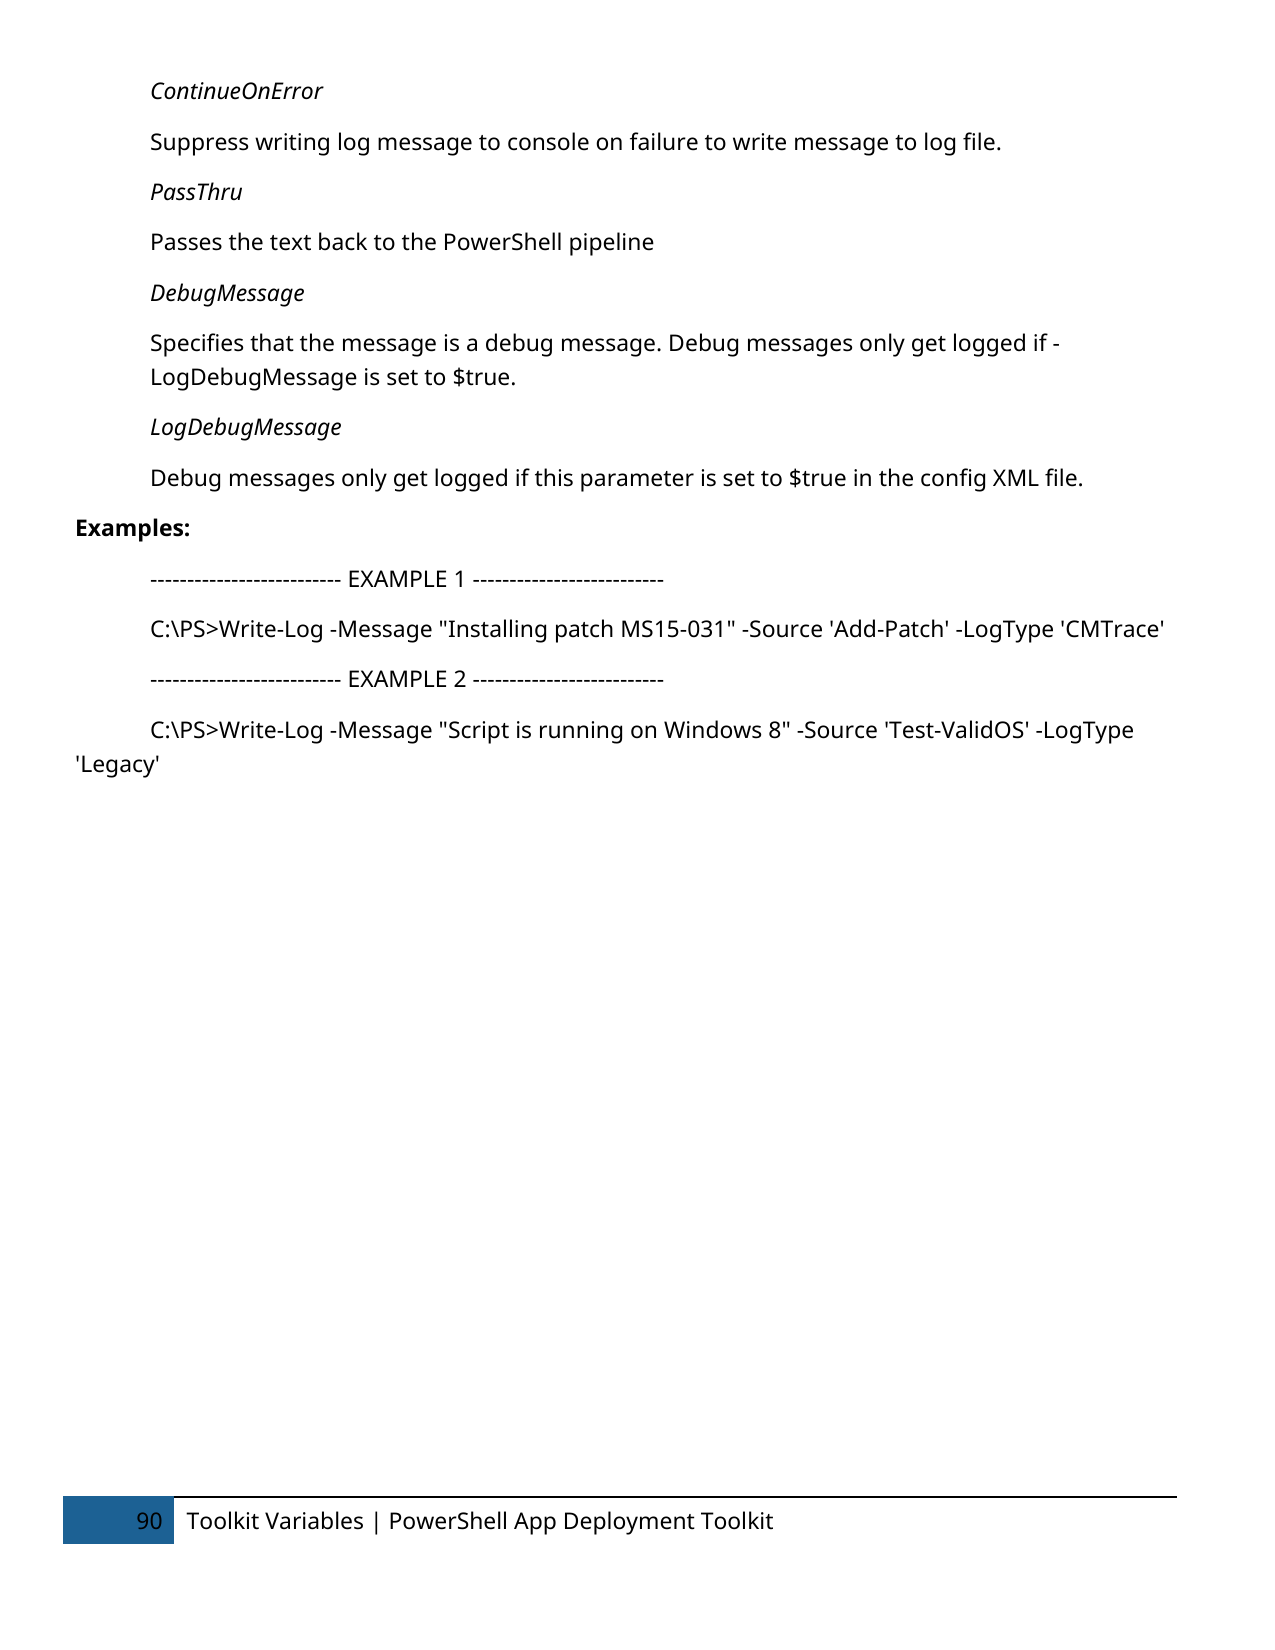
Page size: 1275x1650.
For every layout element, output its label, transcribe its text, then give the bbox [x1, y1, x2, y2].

text PassThru [150, 176, 1200, 207]
text C:\PS>Write-Log -Message "Installing patch MS15-031" -Source 'Add-Patch' -LogType 'CMTrace' [75, 613, 1200, 644]
text C:\PS>Write-Log -Message "Script is running on Windows 8" -Source 'Test-ValidOS' -LogType 'Legacy' [75, 714, 1200, 779]
text Passes the text back to the PowerShell pipeline [150, 226, 1200, 257]
text Debug messages only get logged if this parameter is set to $true in the config XML file. [150, 462, 1200, 493]
text DebugMessage [150, 277, 1200, 308]
text LogDebugMessage [150, 411, 1200, 442]
text -------------------------- EXAMPLE 2 -------------------------- [75, 663, 1200, 694]
text ContinueOnError [150, 75, 1200, 106]
text Specifies that the message is a debug message. Debug messages only get logged if -LogDebugMessage is set to $true. [150, 327, 1200, 392]
text Suppress writing log message to console on failure to write message to log file. [150, 125, 1200, 157]
text -------------------------- EXAMPLE 1 -------------------------- [75, 562, 1200, 594]
text Examples: [75, 512, 1200, 543]
